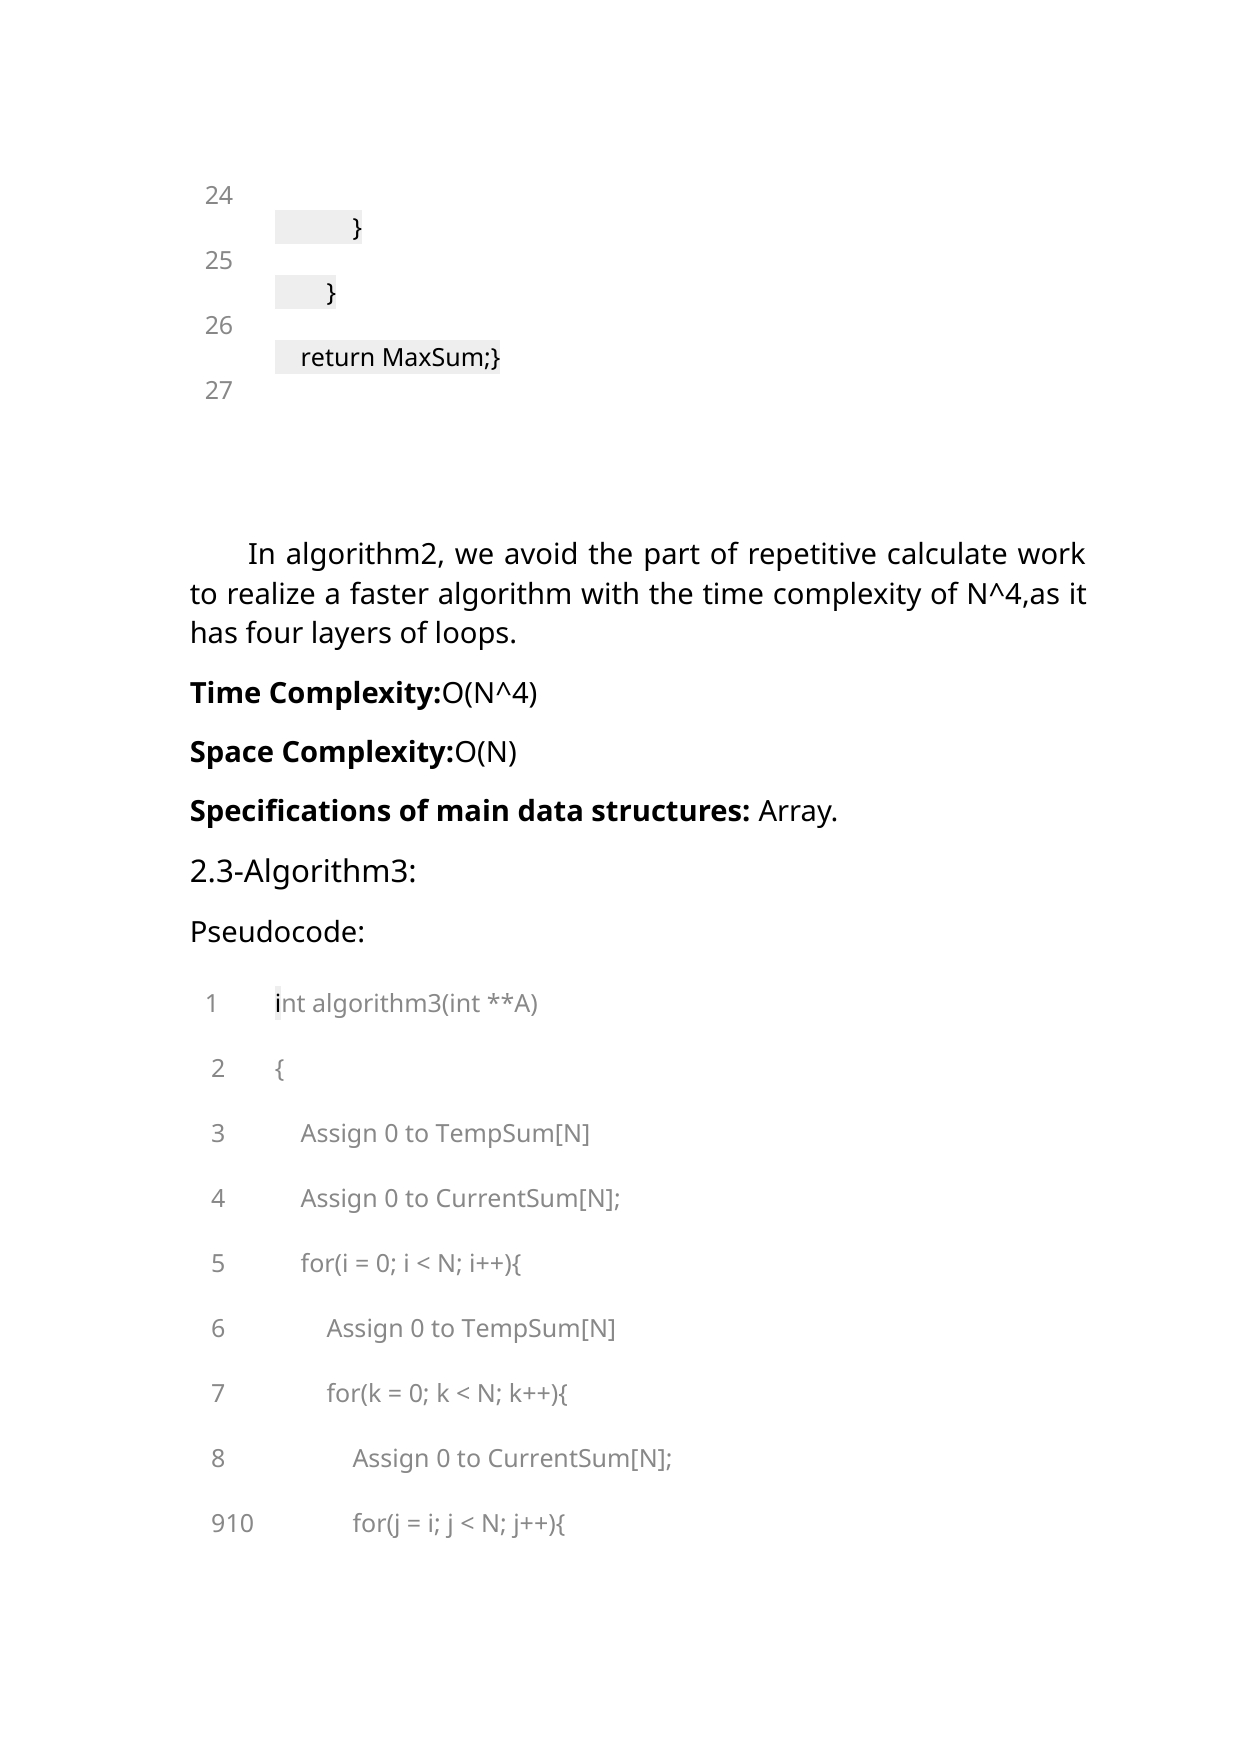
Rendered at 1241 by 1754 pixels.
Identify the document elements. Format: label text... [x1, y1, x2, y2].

text Space Complexity:O(N) [189, 731, 1087, 771]
text In algorithm2, we avoid the part of repetitive calculate work to realize a faster algorithm with the time complexity of N^4,as it has four layers of loops. [189, 533, 1087, 652]
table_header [260, 162, 1129, 429]
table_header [190, 971, 259, 1563]
text Specifications of main data structures: Array. [189, 790, 1087, 830]
text Pseudocode: [189, 911, 1087, 951]
text Time Complexity:O(N^4) [189, 672, 1087, 712]
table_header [190, 162, 259, 429]
text 2.3-Algorithm3: [189, 849, 1087, 892]
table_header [260, 971, 1133, 1563]
